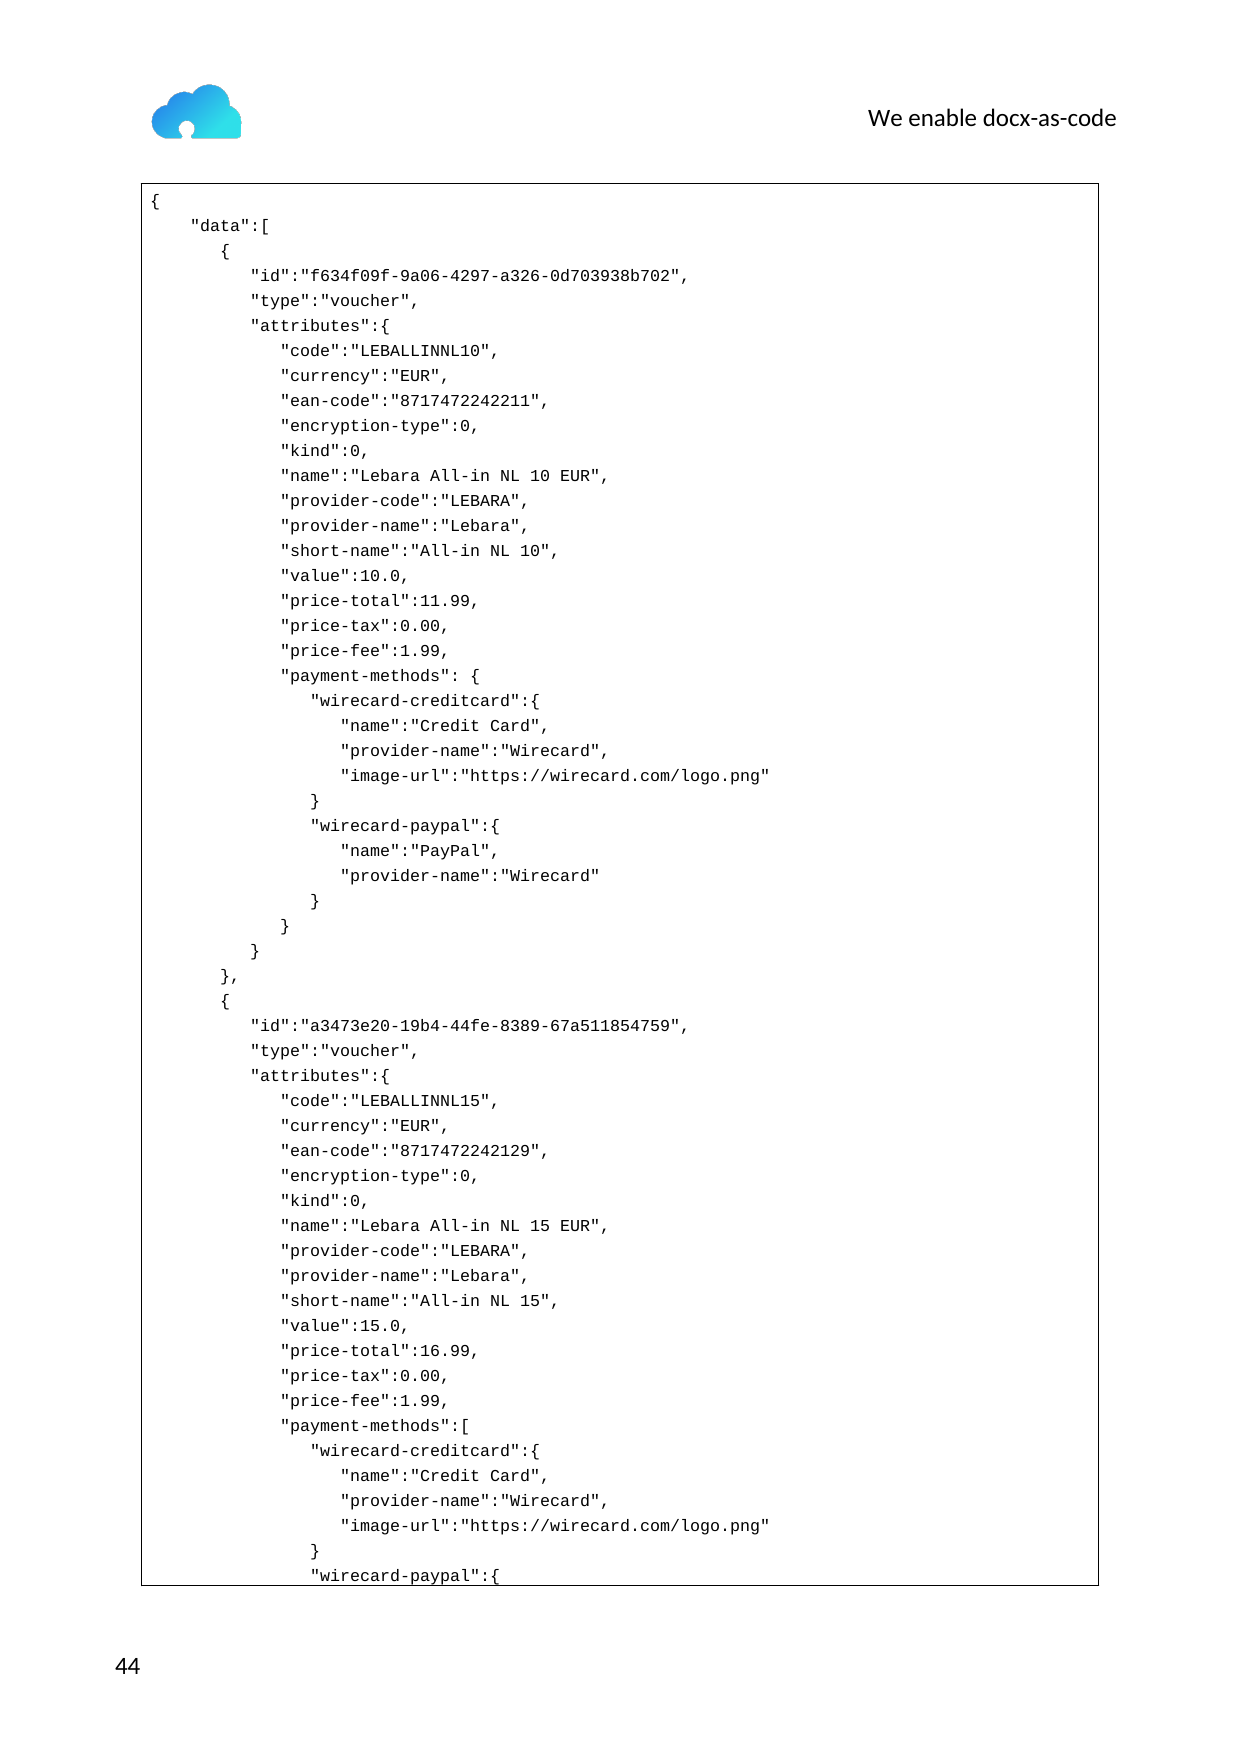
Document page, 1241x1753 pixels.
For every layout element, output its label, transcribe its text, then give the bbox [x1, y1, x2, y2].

picture [150, 73, 243, 153]
